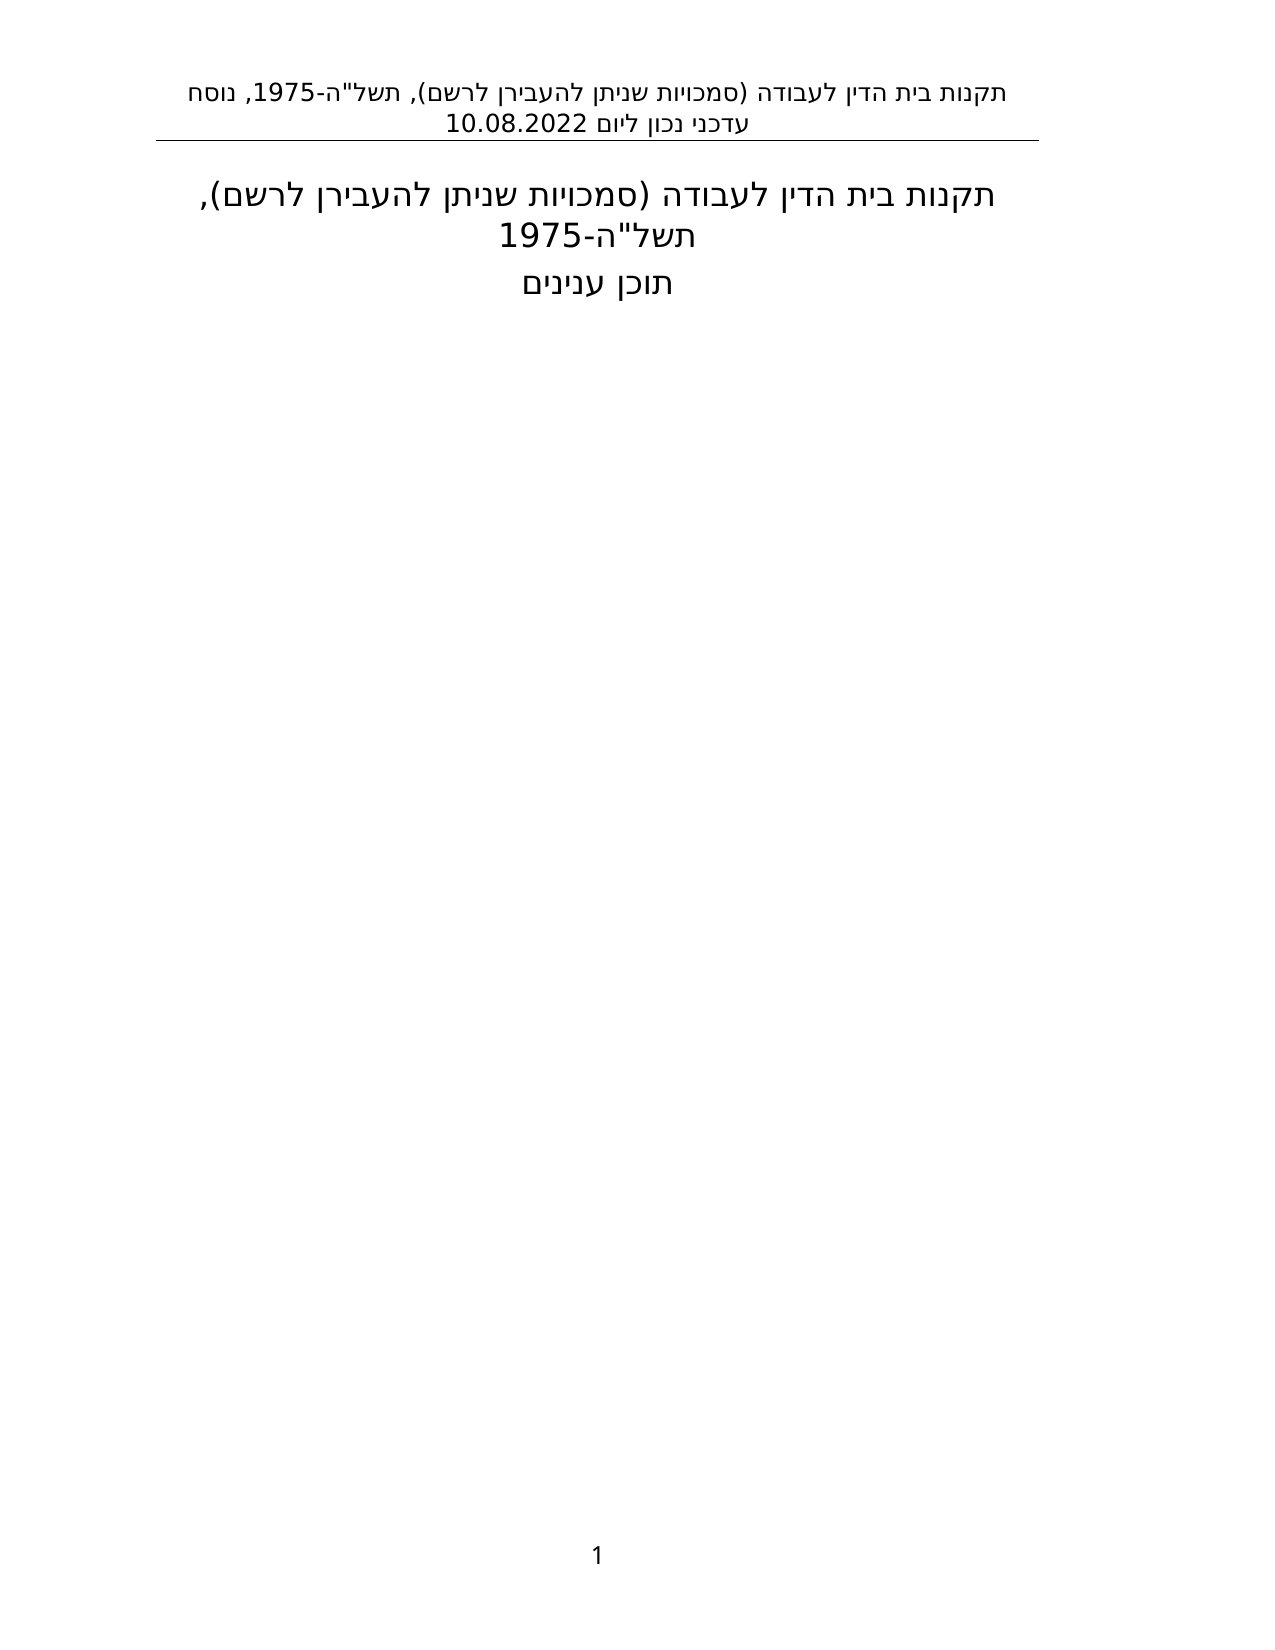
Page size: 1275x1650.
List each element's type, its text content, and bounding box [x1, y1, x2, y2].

text תקנות בית הדין לעבודה (סמכויות שניתן להעבירן לרשם), תשל"ה-1975 [156, 182, 1039, 261]
text תוכן ענינים [156, 270, 1039, 308]
